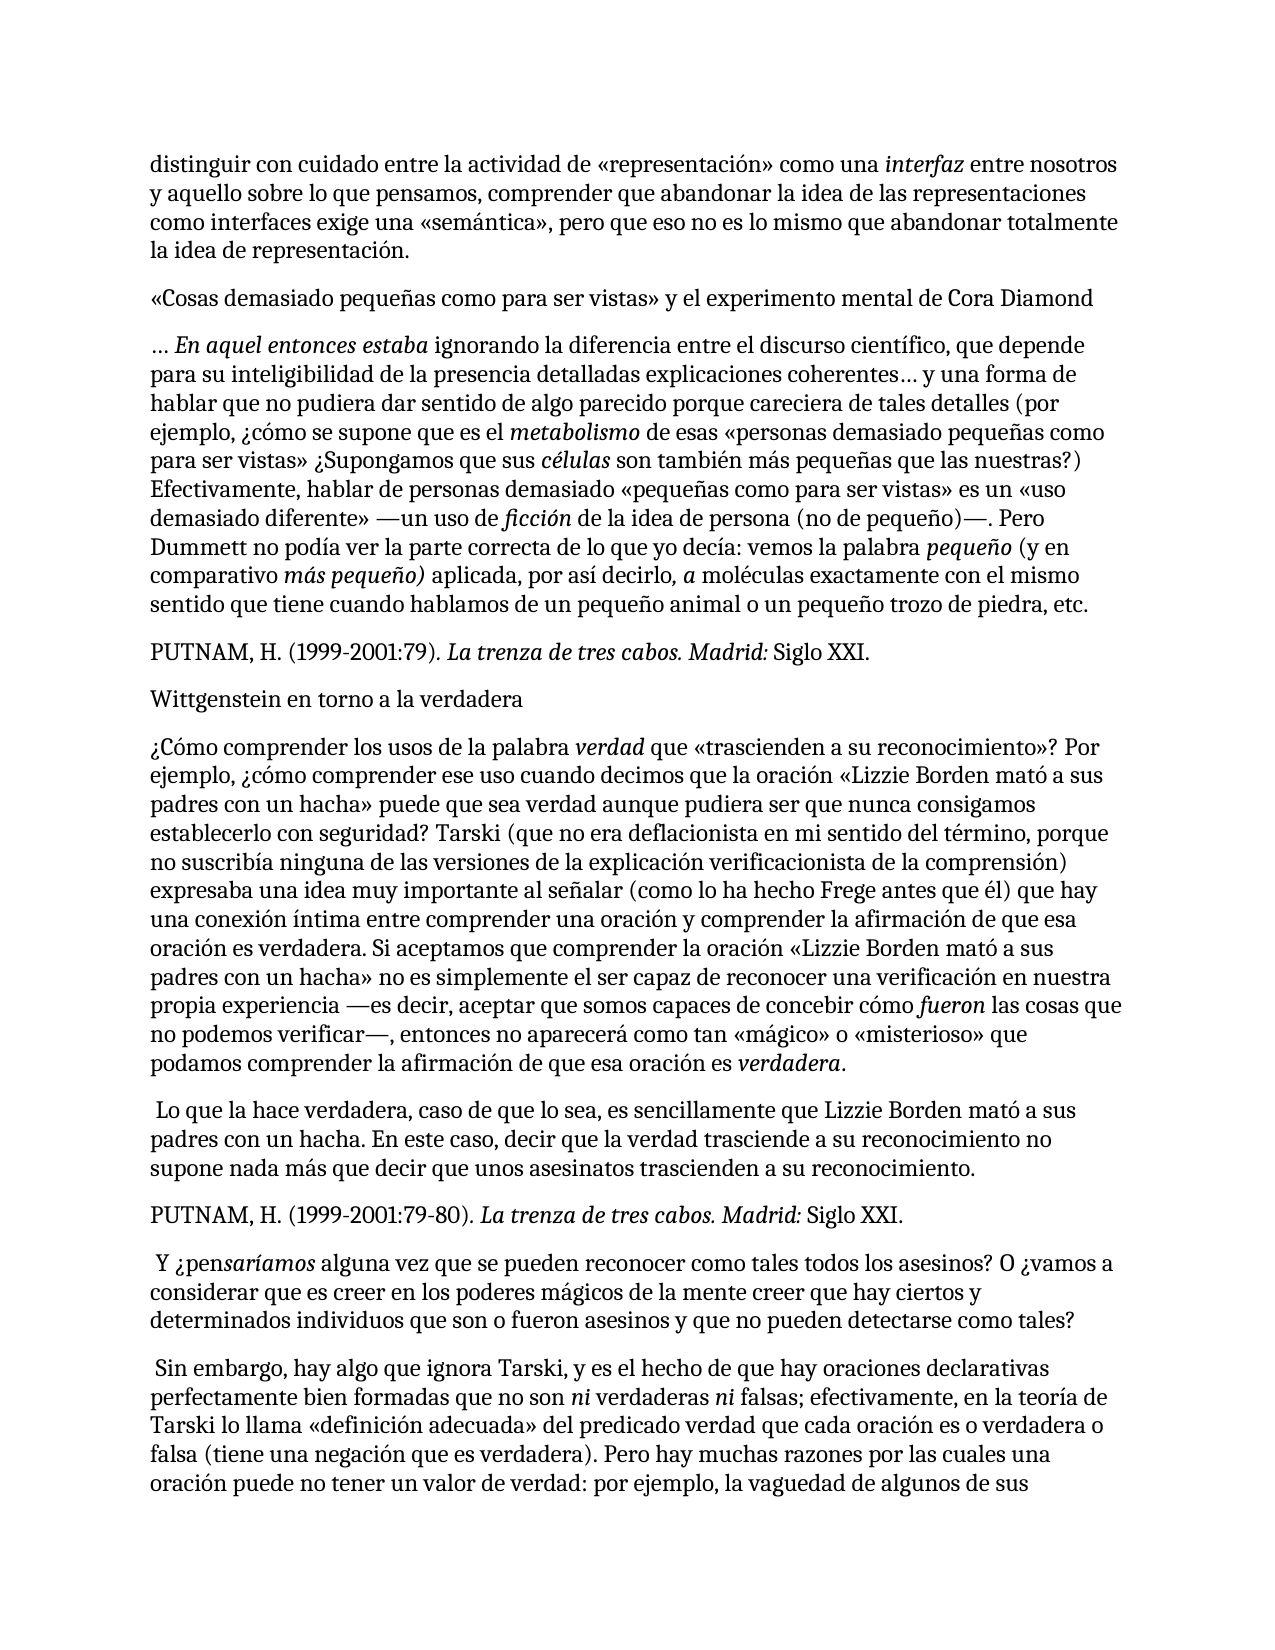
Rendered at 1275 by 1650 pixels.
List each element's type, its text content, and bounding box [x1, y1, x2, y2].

text PUTNAM, H. (1999-2001:79). La trenza de tres cabos. Madrid: Siglo XXI. [150, 637, 1125, 666]
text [150, 1354, 1125, 1497]
text ¿Cómo comprender los usos de la palabra verdad que «trascienden a su reconocimiento»? Por ejemplo, ¿cómo comprender ese uso cuando decimos que la oración «Lizzie Borden mató a sus padres con un hacha» puede que sea verdad aunque pudiera ser que nunca consigamos establecerlo con seguridad? Tarski (que no era deflacionista en mi sentido del término, porque no suscribía ninguna de las versiones de la explicación verificacionista de la comprensión) expresaba una idea muy importante al señalar (como lo ha hecho Frege antes que él) que hay una conexión íntima entre comprender una oración y comprender la afirmación de que esa oración es verdadera. Si aceptamos que comprender la oración «Lizzie Borden mató a sus padres con un hacha» no es simplemente el ser capaz de reconocer una verificación en nuestra propia experiencia —es decir, aceptar que somos capaces de concebir cómo fueron las cosas que no podemos verificar—, entonces no aparecerá como tan «mágico» o «misterioso» que podamos comprender la afirmación de que esa oración es verdadera. [150, 732, 1125, 1077]
text Y ¿pensaríamos alguna vez que se pueden reconocer como tales todos los asesinos? O ¿vamos a considerar que es creer en los poderes mágicos de la mente creer que hay ciertos y determinados individuos que son o fueron asesinos y que no pueden detectarse como tales? [150, 1249, 1125, 1335]
text «Cosas demasiado pequeñas como para ser vistas» y el experimento mental de Cora Diamond [150, 284, 1125, 312]
text … En aquel entonces estaba ignorando la diferencia entre el discurso científico, que depende para su inteligibilidad de la presencia detalladas explicaciones coherentes… y una forma de hablar que no pudiera dar sentido de algo parecido porque careciera de tales detalles (por ejemplo, ¿cómo se supone que es el metabolismo de esas «personas demasiado pequeñas como para ser vistas» ¿Supongamos que sus células son también más pequeñas que las nuestras?) Efectivamente, hablar de personas demasiado «pequeñas como para ser vistas» es un «uso demasiado diferente» —un uso de ficción de la idea de persona (no de pequeño)—. Pero Dummett no podía ver la parte correcta de lo que yo decía: vemos la palabra pequeño (y en comparativo más pequeño) aplicada, por así decirlo, a moléculas exactamente con el mismo sentido que tiene cuando hablamos de un pequeño animal o un pequeño trozo de piedra, etc. [150, 331, 1125, 619]
text Lo que la hace verdadera, caso de que lo sea, es sencillamente que Lizzie Borden mató a sus padres con un hacha. En este caso, decir que la verdad trasciende a su reconocimiento no supone nada más que decir que unos asesinatos trascienden a su reconocimiento. [150, 1096, 1125, 1182]
text PUTNAM, H. (1999-2001:79-80). La trenza de tres cabos. Madrid: Siglo XXI. [150, 1201, 1125, 1230]
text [150, 150, 1125, 265]
text Wittgenstein en torno a la verdadera [150, 685, 1125, 714]
